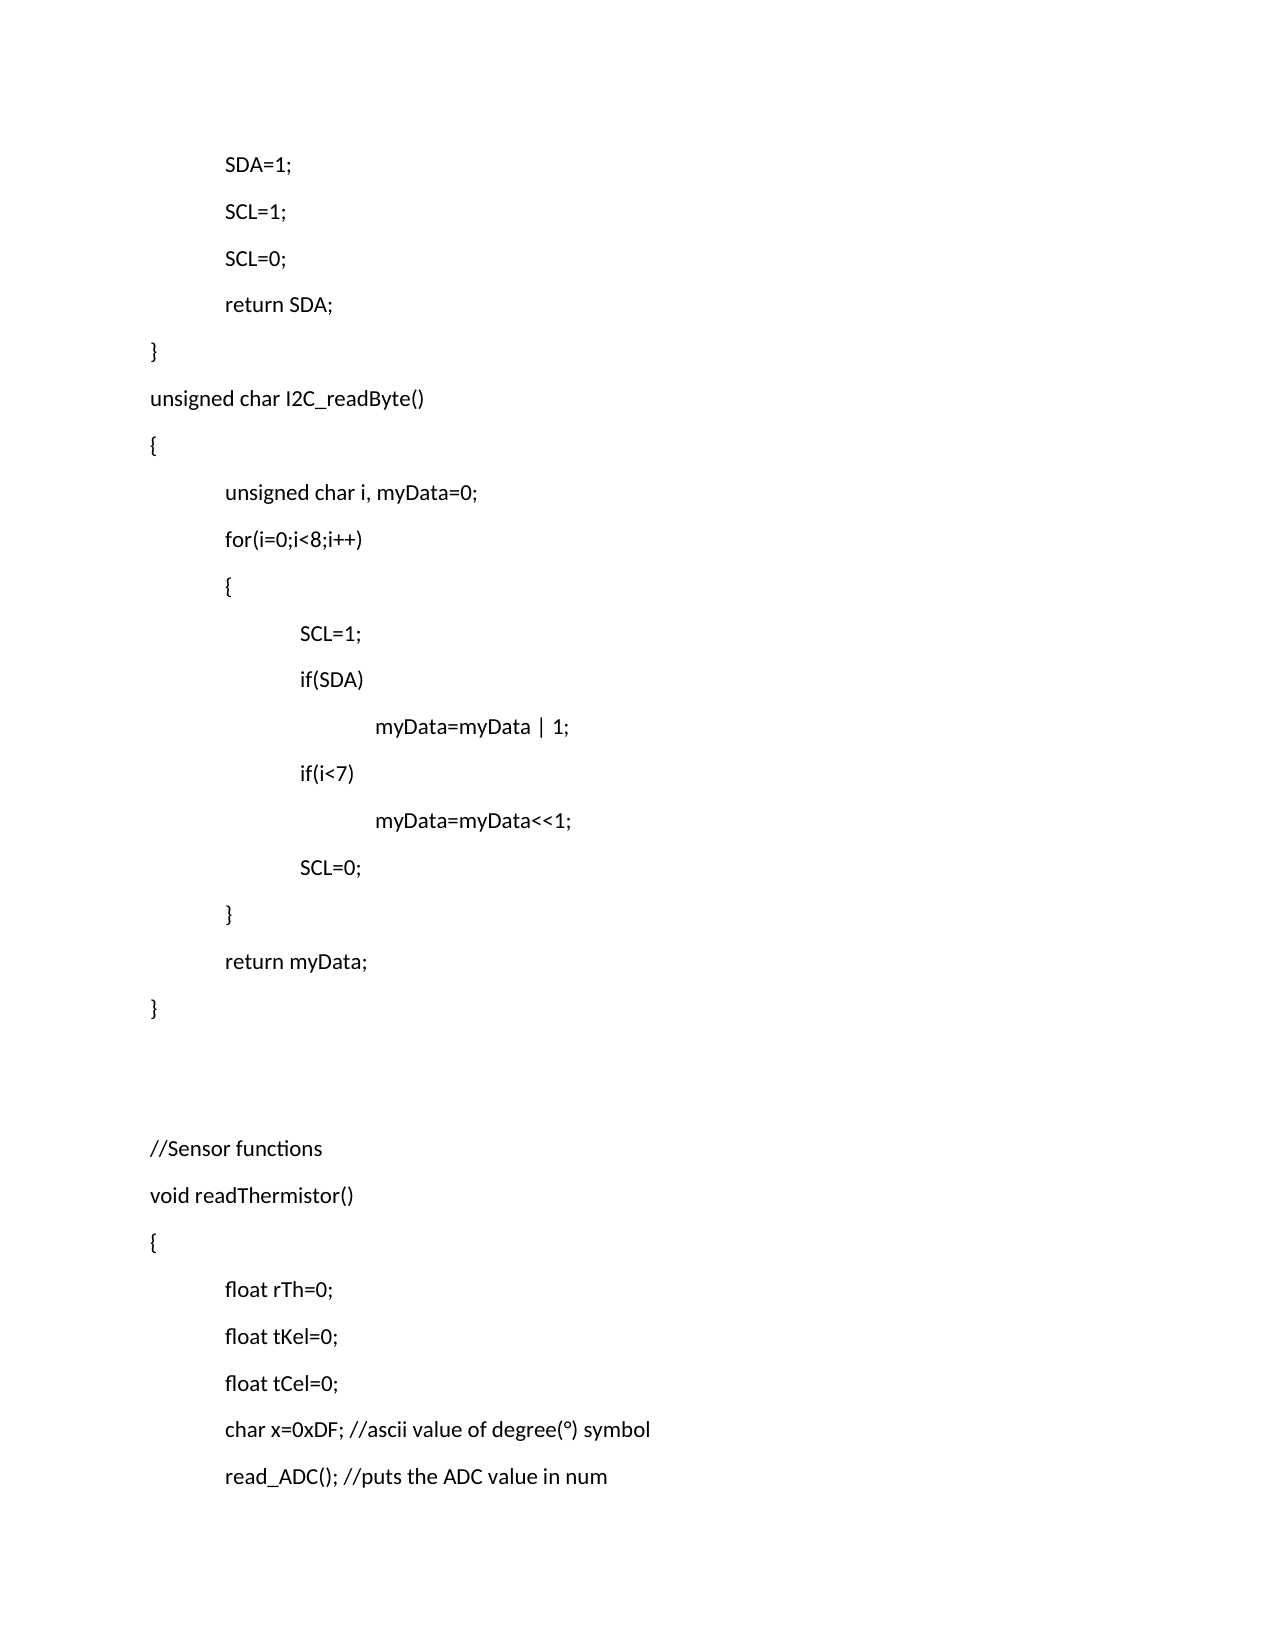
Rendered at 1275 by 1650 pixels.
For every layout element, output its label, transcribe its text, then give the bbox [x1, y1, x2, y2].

text myData=myData | 1; [150, 712, 1125, 741]
text } [150, 994, 1125, 1022]
text { [150, 572, 1125, 600]
text if(i<7) [150, 759, 1125, 787]
text { [150, 431, 1125, 459]
text float tKel=0; [150, 1322, 1125, 1350]
text return myData; [150, 947, 1125, 975]
text SCL=0; [150, 853, 1125, 881]
text myData=myData<<1; [150, 806, 1125, 834]
text read_ADC(); //puts the ADC value in num [150, 1462, 1125, 1491]
text SDA=1; [150, 150, 1125, 178]
text SCL=0; [150, 244, 1125, 272]
text SCL=1; [150, 197, 1125, 225]
text SCL=1; [150, 619, 1125, 647]
text } [150, 337, 1125, 366]
text float rTh=0; [150, 1275, 1125, 1303]
text return SDA; [150, 291, 1125, 319]
text { [150, 1228, 1125, 1256]
text float tCel=0; [150, 1369, 1125, 1397]
text char x=0xDF; //ascii value of degree(°) symbol [150, 1416, 1125, 1444]
text unsigned char I2C_readByte() [150, 384, 1125, 412]
text if(SDA) [150, 666, 1125, 694]
text } [150, 900, 1125, 928]
text void readThermistor() [150, 1181, 1125, 1209]
text //Sensor functions [150, 1134, 1125, 1162]
text unsigned char i, myData=0; [150, 478, 1125, 506]
text for(i=0;i<8;i++) [150, 525, 1125, 553]
